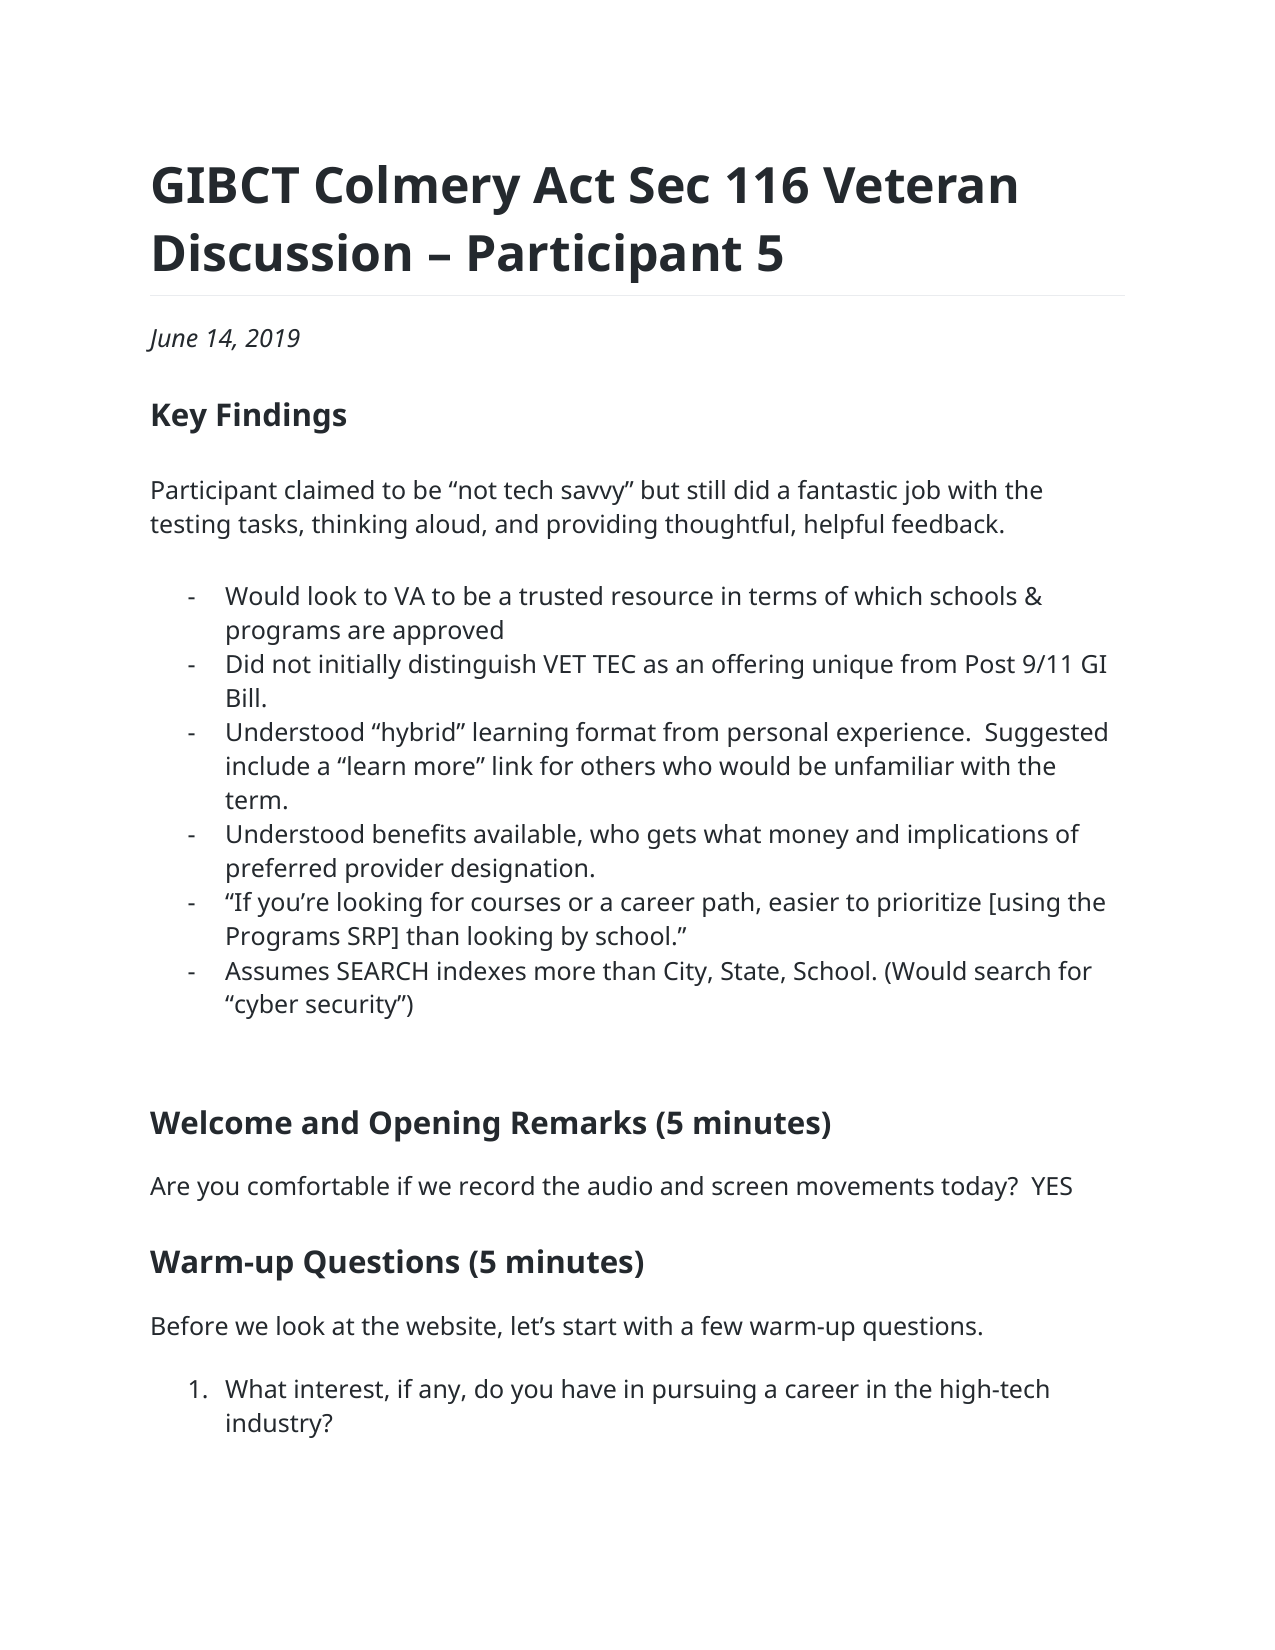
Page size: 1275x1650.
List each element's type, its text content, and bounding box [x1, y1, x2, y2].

text Key Findings [150, 393, 1125, 435]
list Would look to VA to be a trusted resource in terms of which schools & programs are approved [187, 578, 1125, 647]
list Assumes SEARCH indexes more than City, State, School. (Would search for “cyber security”) [187, 953, 1125, 1021]
list “If you’re looking for courses or a career path, easier to prioritize [using the Programs SRP] than looking by school.” [187, 885, 1125, 953]
list Did not initially distinguish VET TEC as an offering unique from Post 9/11 GI Bill. [187, 647, 1125, 715]
text Welcome and Opening Remarks (5 minutes) [150, 1101, 1125, 1144]
text June 14, 2019 [150, 321, 1125, 355]
text Are you comfortable if we record the audio and screen movements today? YES [150, 1169, 1125, 1203]
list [187, 1371, 1125, 1473]
text Participant claimed to be “not tech savvy” but still did a fantastic job with the testing tasks, thinking aloud, and providing thoughtful, helpful feedback. [150, 473, 1125, 541]
list Understood benefits available, who gets what money and implications of preferred provider designation. [187, 817, 1125, 885]
text Before we look at the website, let’s start with a few warm-up questions. [150, 1308, 1125, 1342]
list Understood “hybrid” learning format from personal experience. Suggested include a “learn more” link for others who would be unfamiliar with the term. [187, 715, 1125, 817]
text GIBCT Colmery Act Sec 116 Veteran Discussion – Participant 5 [150, 150, 1125, 295]
text Warm-up Questions (5 minutes) [150, 1241, 1125, 1283]
